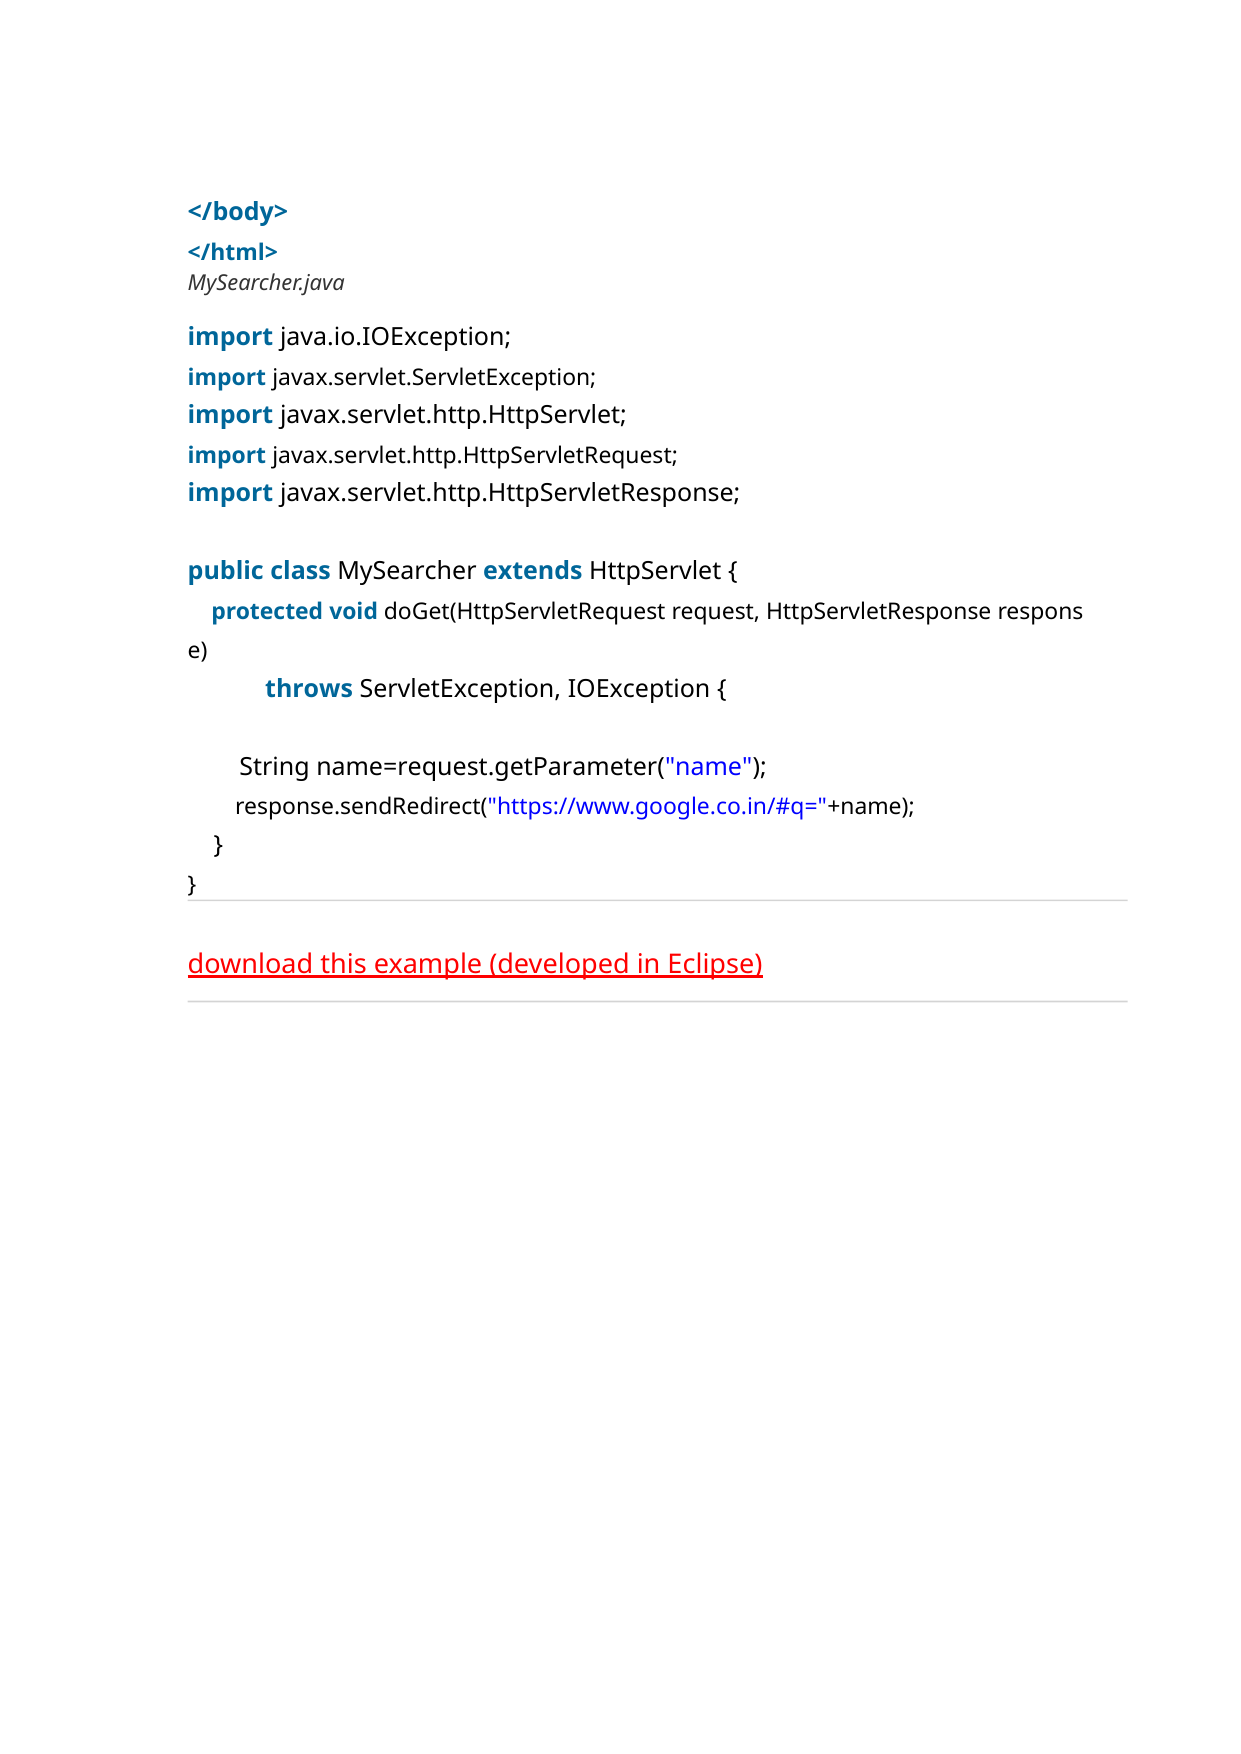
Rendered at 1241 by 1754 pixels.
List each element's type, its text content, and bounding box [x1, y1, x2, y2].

text </html> [187, 228, 1090, 267]
text import javax.servlet.http.HttpServlet; [187, 392, 1090, 431]
text protected void doGet(HttpServletRequest request, HttpServletResponse response) [187, 587, 1090, 665]
text response.sendRedirect("https://www.google.co.in/#q="+name); [187, 782, 1090, 821]
text } [187, 861, 1090, 899]
text import javax.servlet.http.HttpServletResponse; [187, 470, 1090, 509]
text import javax.servlet.ServletException; [187, 353, 1090, 392]
text import java.io.IOException; [187, 314, 1090, 353]
text throws ServletException, IOException { [187, 665, 1090, 704]
text public class MySearcher extends HttpServlet { [187, 548, 1090, 587]
text MySearcher.java [187, 267, 1090, 297]
text String name=request.getParameter("name"); [187, 743, 1090, 782]
text } [187, 821, 1090, 861]
text import javax.servlet.http.HttpServletRequest; [187, 431, 1090, 470]
text download this example (developed in Eclipse) [187, 944, 1090, 981]
text </body> [187, 189, 1090, 228]
